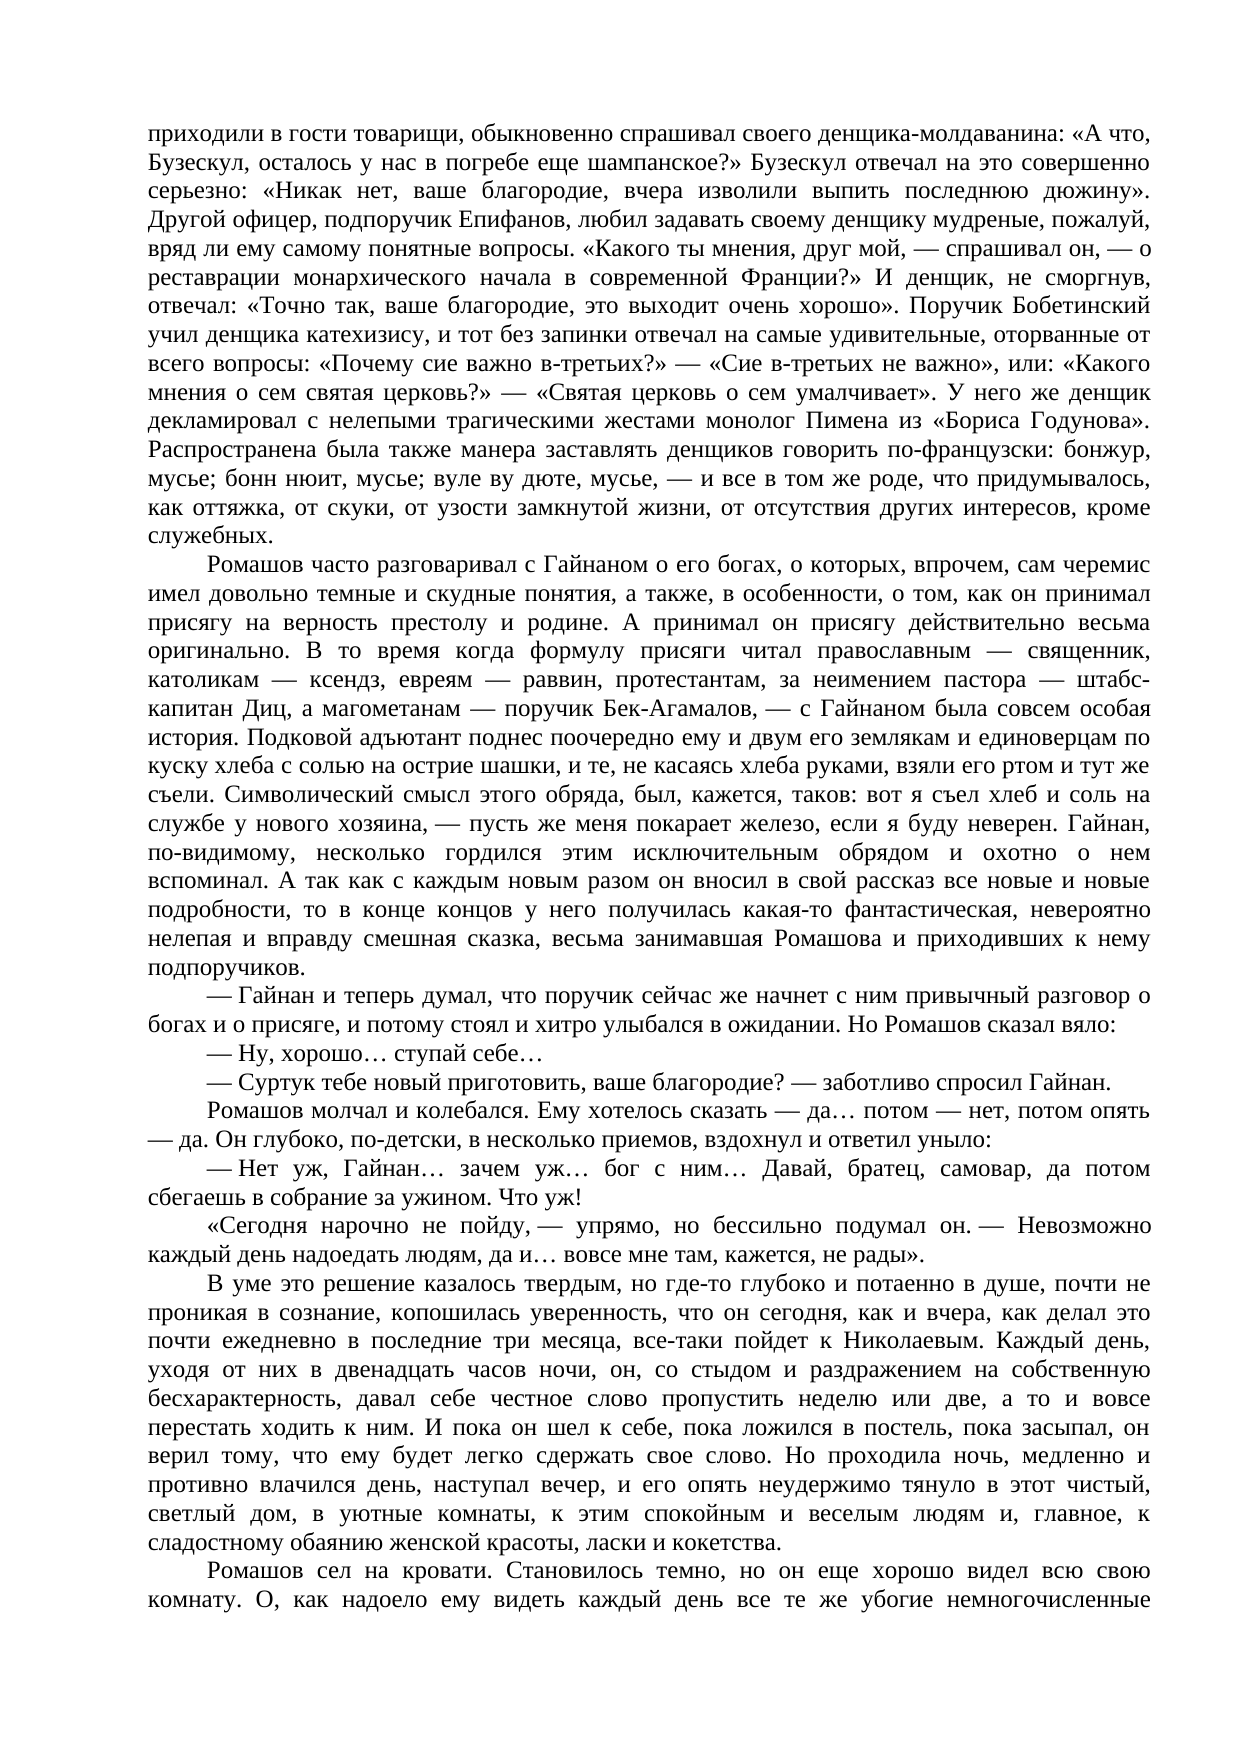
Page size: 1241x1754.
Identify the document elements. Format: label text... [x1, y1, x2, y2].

text «Сегодня нарочно не пойду, — упрямо, но бессильно подумал он. — Невозможно каждый день надоедать людям, да и… вовсе мне там, кажется, не рады». [148, 1211, 1152, 1268]
text В уме это решение казалось твердым, но где-то глубоко и потаенно в душе, почти не проникая в сознание, копошилась уверенность, что он сегодня, как и вчера, как делал это почти ежедневно в последние три месяца, все-таки пойдет к Николаевым. Каждый день, уходя от них в двенадцать часов ночи, он, со стыдом и раздражением на собственную бесхарактерность, давал себе честное слово пропустить неделю или две, а то и вовсе перестать ходить к ним. И пока он шел к себе, пока ложился в постель, пока засыпал, он верил тому, что ему будет легко сдержать свое слово. Но проходила ночь, медленно и противно влачился день, наступал вечер, и его опять неудержимо тянуло в этот чистый, светлый дом, в уютные комнаты, к этим спокойным и веселым людям и, главное, к сладостному обаянию женской красоты, ласки и кокетства. [148, 1268, 1152, 1556]
text — Суртук тебе новый приготовить, ваше благородие? — заботливо спросил Гайнан. [148, 1067, 1152, 1096]
text — Гайнан и теперь думал, что поручик сейчас же начнет с ним привычный разговор о богах и о присяге, и потому стоял и хитро улыбался в ожидании. Но Ромашов сказал вяло: [148, 981, 1152, 1038]
text — Ну, хорошо… ступай себе… [148, 1038, 1152, 1067]
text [148, 118, 1152, 549]
text Ромашов часто разговаривал с Гайнаном о его богах, о которых, впрочем, сам черемис имел довольно темные и скудные понятия, а также, в особенности, о том, как он принимал присягу на верность престолу и родине. А принимал он присягу действительно весьма оригинально. В то время когда формулу присяги читал православным — священник, католикам — ксендз, евреям — раввин, протестантам, за неимением пастора — штабс-капитан Диц, а магометанам — поручик Бек-Агамалов, — с Гайнаном была совсем особая история. Подковой адъютант поднес поочередно ему и двум его землякам и единоверцам по куску хлеба с солью на острие шашки, и те, не касаясь хлеба руками, взяли его ртом и тут же съели. Символический смысл этого обряда, был, кажется, таков: вот я съел хлеб и соль на службе у нового хозяина, — пусть же меня покарает железо, если я буду неверен. Гайнан, по-видимому, несколько гордился этим исключительным обрядом и охотно о нем вспоминал. А так как с каждым новым разом он вносил в свой рассказ все новые и новые подробности, то в конце концов у него получилась какая-то фантастическая, невероятно нелепая и вправду смешная сказка, весьма занимавшая Ромашова и приходивших к нему подпоручиков. [148, 549, 1152, 981]
text — Нет уж, Гайнан… зачем уж… бог с ним… Давай, братец, самовар, да потом сбегаешь в собрание за ужином. Что уж! [148, 1153, 1152, 1211]
text Ромашов молчал и колебался. Ему хотелось сказать — да… потом — нет, потом опять — да. Он глубоко, по-детски, в несколько приемов, вздохнул и ответил уныло: [148, 1096, 1152, 1153]
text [148, 1556, 1152, 1613]
